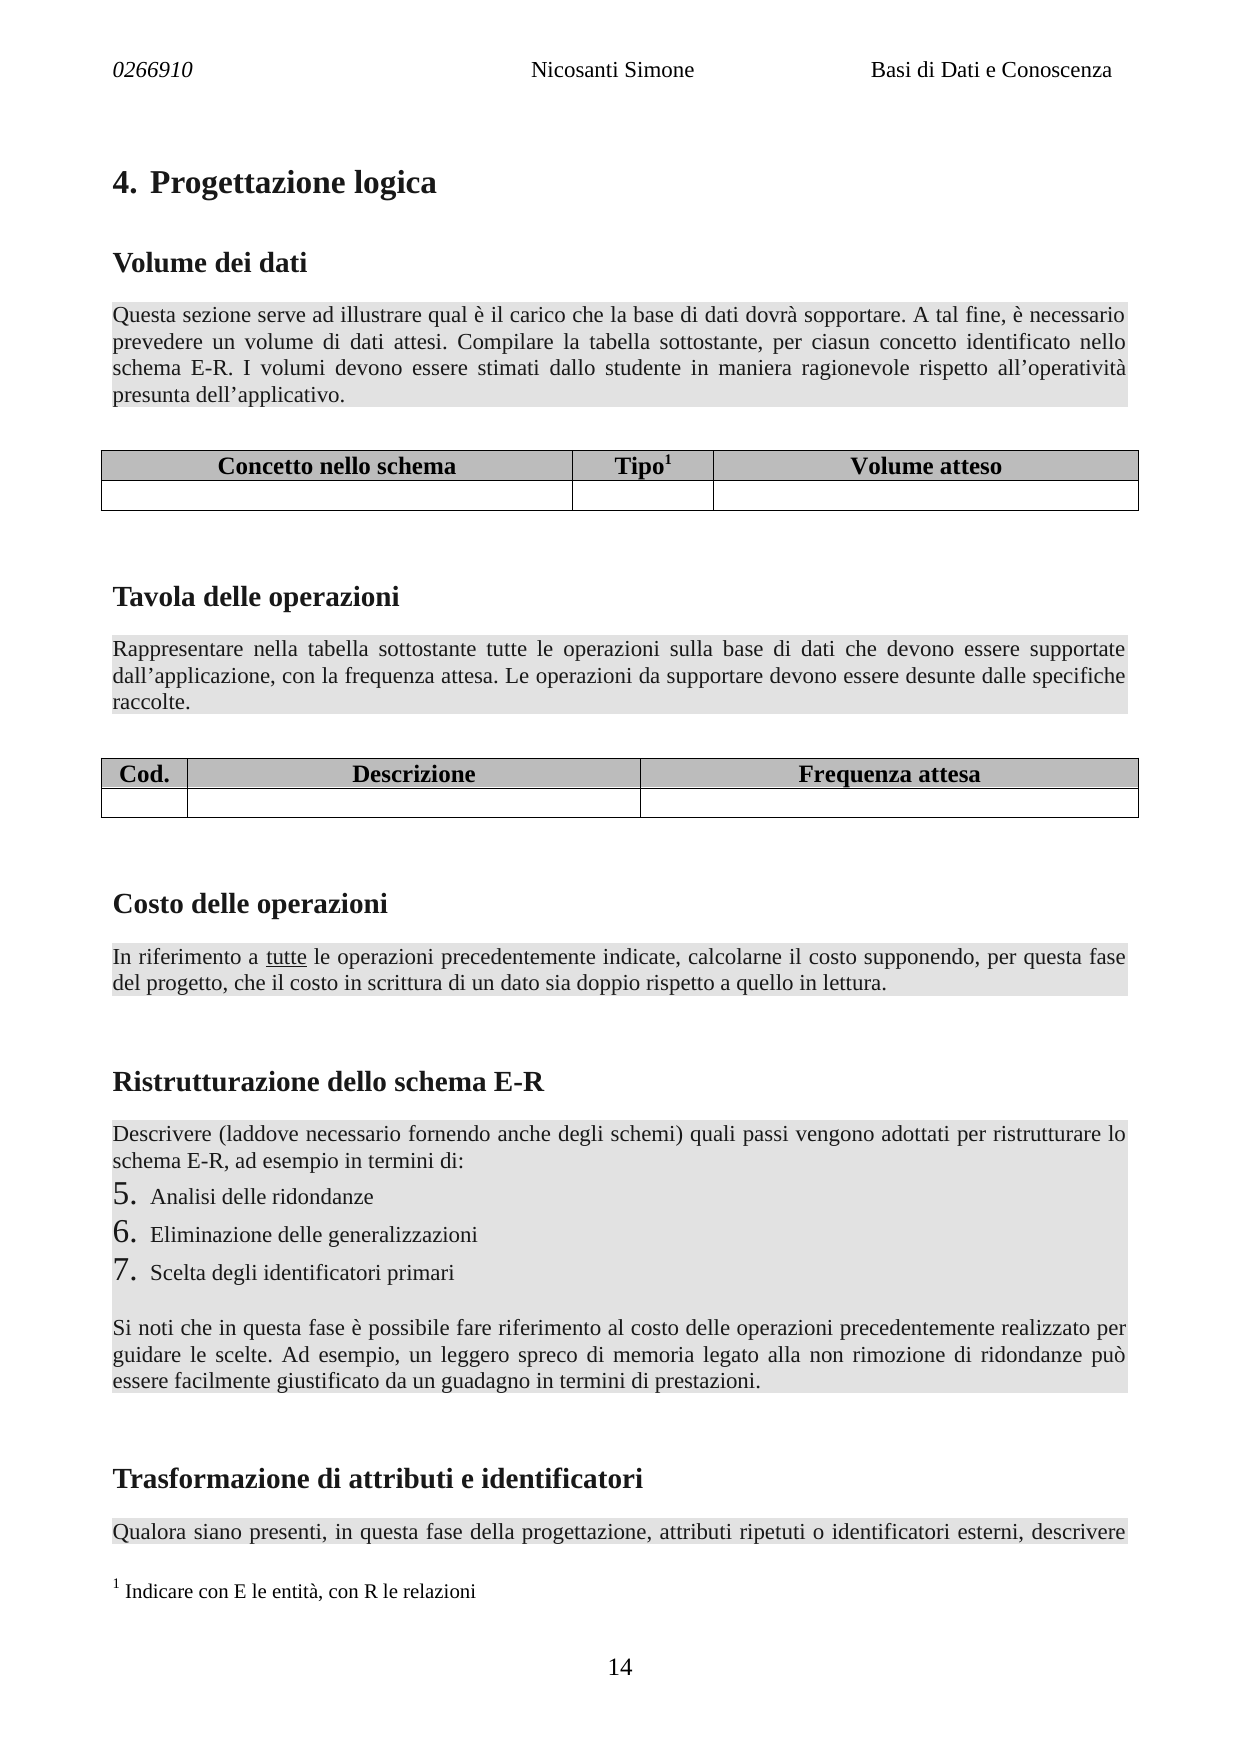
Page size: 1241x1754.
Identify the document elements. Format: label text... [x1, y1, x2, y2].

table_cell [714, 481, 1138, 510]
list Scelta degli identificatori primari [112, 1250, 1128, 1288]
table_header Tipo [573, 451, 713, 480]
table_header Frequenza attesa [641, 759, 1138, 787]
table_header Volume atteso [714, 451, 1138, 480]
table_cell [641, 789, 1138, 817]
table_cell [188, 789, 640, 817]
subtitle Trasformazione di attributi e identificatori [112, 1462, 1128, 1495]
table_header Descrizione [188, 759, 640, 787]
text Questa sezione serve ad illustrare qual è il carico che la base di dati dovrà sopportare. A tal fine, è necessario prevedere un volume di dati attesi. Compilare la tabella sottostante, per ciasun concetto identificato nello schema E-R. I volumi devono essere stimati dallo studente in maniera ragionevole rispetto all’operatività presunta dell’applicativo. [112, 302, 1128, 407]
table_cell [102, 481, 572, 510]
list Analisi delle ridondanze [112, 1173, 1128, 1211]
subtitle Tavola delle operazioni [112, 579, 1128, 612]
subtitle Costo delle operazioni [112, 886, 1128, 920]
table_header Concetto nello schema [102, 451, 572, 480]
text In riferimento a tutte le operazioni precedentemente indicate, calcolarne il costo supponendo, per questa fase del progetto, che il costo in scrittura di un dato sia doppio rispetto a quello in lettura. [112, 943, 1128, 996]
list Eliminazione delle generalizzazioni [112, 1211, 1128, 1250]
table_cell [102, 789, 187, 817]
subtitle Progettazione logica [112, 162, 1128, 201]
subtitle Volume dei dati [112, 245, 1128, 278]
text Descrivere (laddove necessario fornendo anche degli schemi) quali passi vengono adottati per ristrutturare lo schema E-R, ad esempio in termini di: [112, 1120, 1128, 1173]
text Rappresentare nella tabella sottostante tutte le operazioni sulla base di dati che devono essere supportate dall’applicazione, con la frequenza attesa. Le operazioni da supportare devono essere desunte dalle specifiche raccolte. [112, 635, 1128, 714]
list Si noti che in questa fase è possibile fare riferimento al costo delle operazioni precedentemente realizzato per guidare le scelte. Ad esempio, un leggero spreco di memoria legato alla non rimozione di ridondanze può essere facilmente giustificato da un guadagno in termini di prestazioni. [112, 1314, 1128, 1393]
subtitle Ristrutturazione dello schema E-R [112, 1064, 1128, 1097]
table_cell [573, 481, 713, 510]
table_header Cod. [102, 759, 187, 787]
